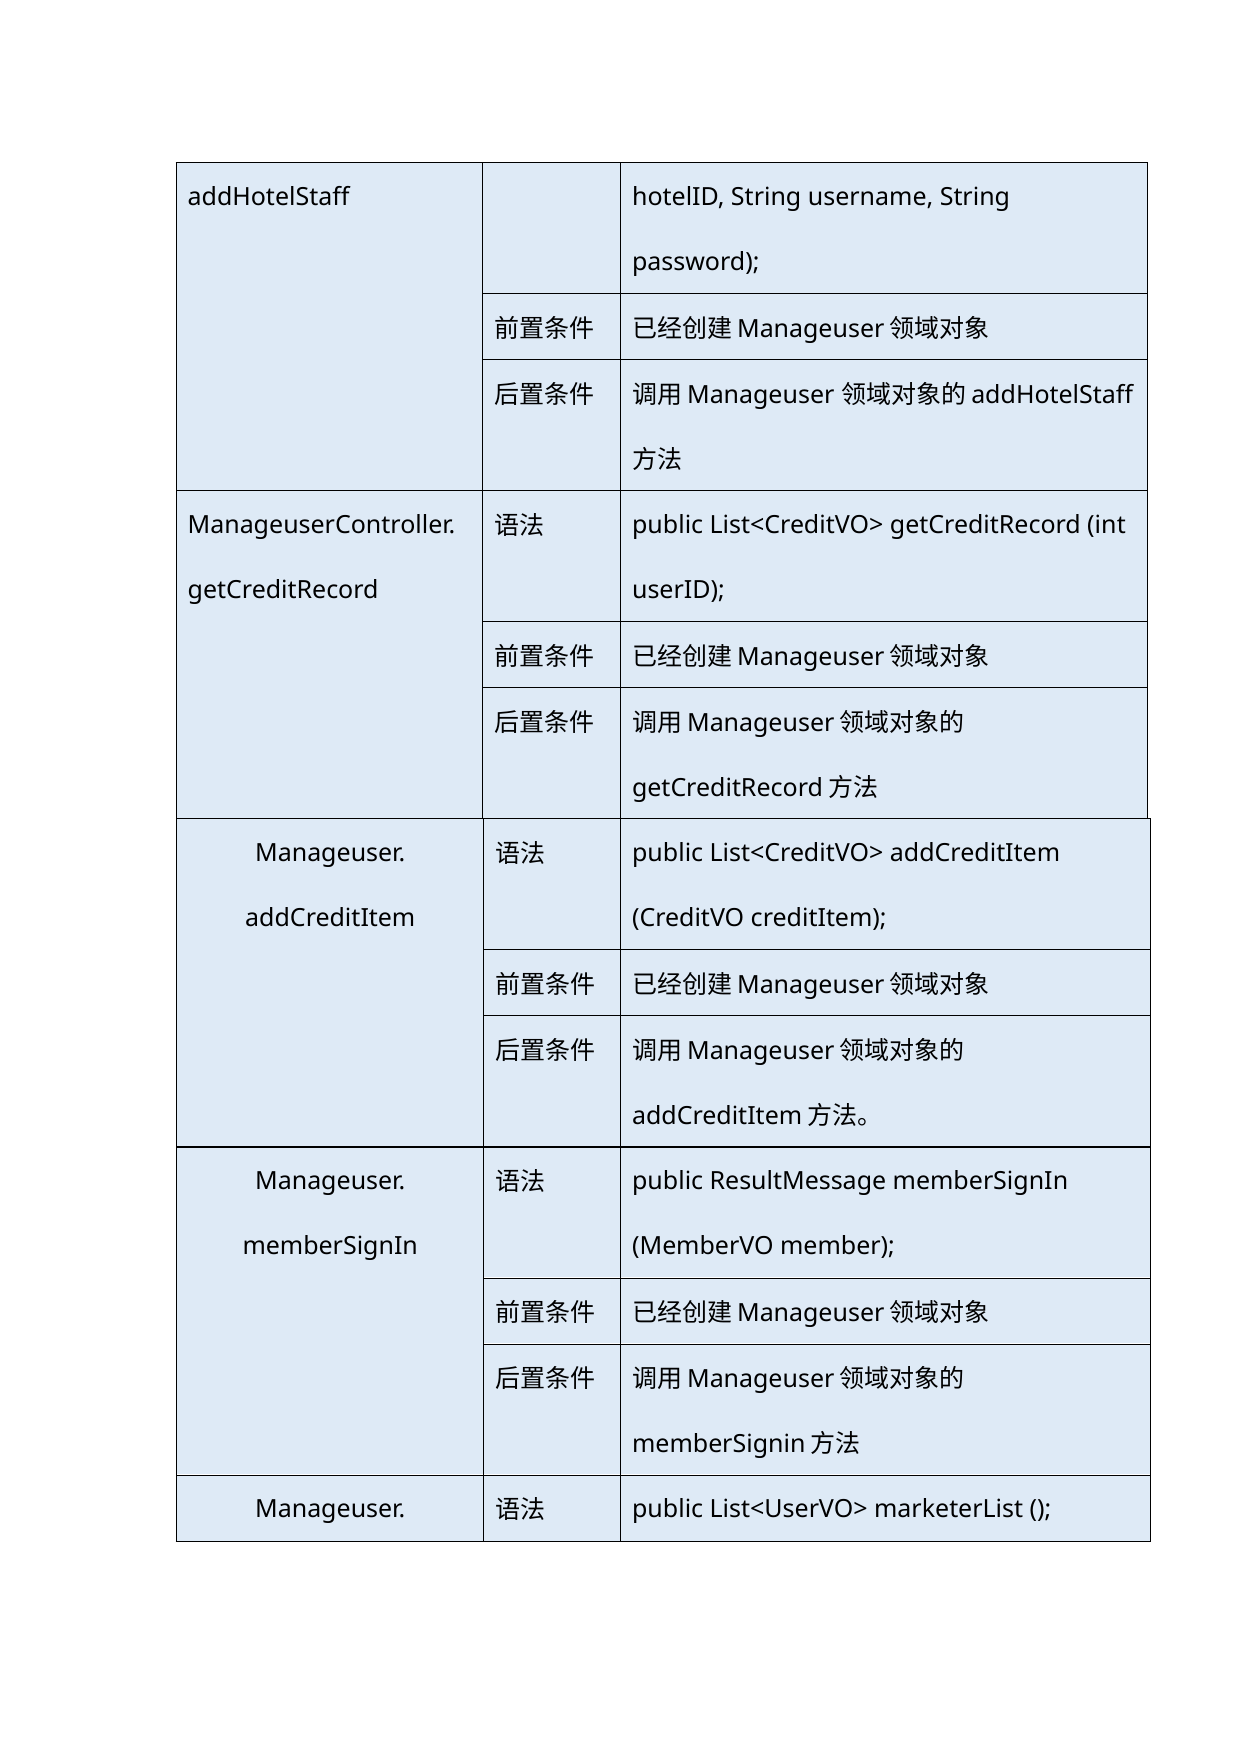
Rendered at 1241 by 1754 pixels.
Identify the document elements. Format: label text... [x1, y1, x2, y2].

table_cell public List<CreditVO> addCreditItem (CreditVO creditItem); [621, 819, 1150, 949]
table_cell 已经创建Manageuser领域对象 [621, 294, 1147, 359]
table_cell 前置条件 [484, 950, 620, 1015]
table_cell 后置条件 [483, 360, 620, 490]
table_cell 后置条件 [484, 1016, 620, 1146]
table_cell 语法 [484, 819, 620, 949]
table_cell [177, 163, 482, 490]
table_cell Manageuser. addCreditItem [177, 819, 483, 1146]
table_cell 调用Manageuser领域对象的addCreditItem方法。 [621, 1016, 1150, 1146]
table_cell 语法 [484, 1476, 620, 1541]
table_cell 调用Manageuser 领域对象的addHotelStaff方法 [621, 360, 1147, 490]
table_cell 调用Manageuser领域对象的getCreditRecord方法 [621, 688, 1147, 818]
table_cell 语法 [484, 1148, 620, 1277]
table_cell 前置条件 [483, 622, 620, 687]
table_cell 后置条件 [483, 688, 620, 818]
table_cell 已经创建Manageuser领域对象 [621, 1279, 1150, 1343]
table_cell 语法 [483, 491, 620, 621]
table_cell public ResultMessage memberSignIn (MemberVO member); [621, 1148, 1150, 1277]
table_cell 语法 [483, 163, 620, 293]
table_cell 已经创建Manageuser领域对象 [621, 622, 1147, 687]
table_cell public List<UserVO> marketerList (); [621, 1476, 1150, 1541]
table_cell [177, 1476, 483, 1541]
table_cell public List<CreditVO> getCreditRecord (int userID); [621, 491, 1147, 621]
table_cell 调用Manageuser领域对象的memberSignin方法 [621, 1345, 1150, 1474]
table_cell 前置条件 [484, 1279, 620, 1343]
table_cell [621, 163, 1147, 293]
table_cell Manageuser. memberSignIn [177, 1148, 483, 1474]
table_cell 前置条件 [483, 294, 620, 359]
table_cell 后置条件 [484, 1345, 620, 1474]
table_cell 已经创建Manageuser领域对象 [621, 950, 1150, 1015]
table_cell ManageuserController. getCreditRecord [177, 491, 482, 818]
